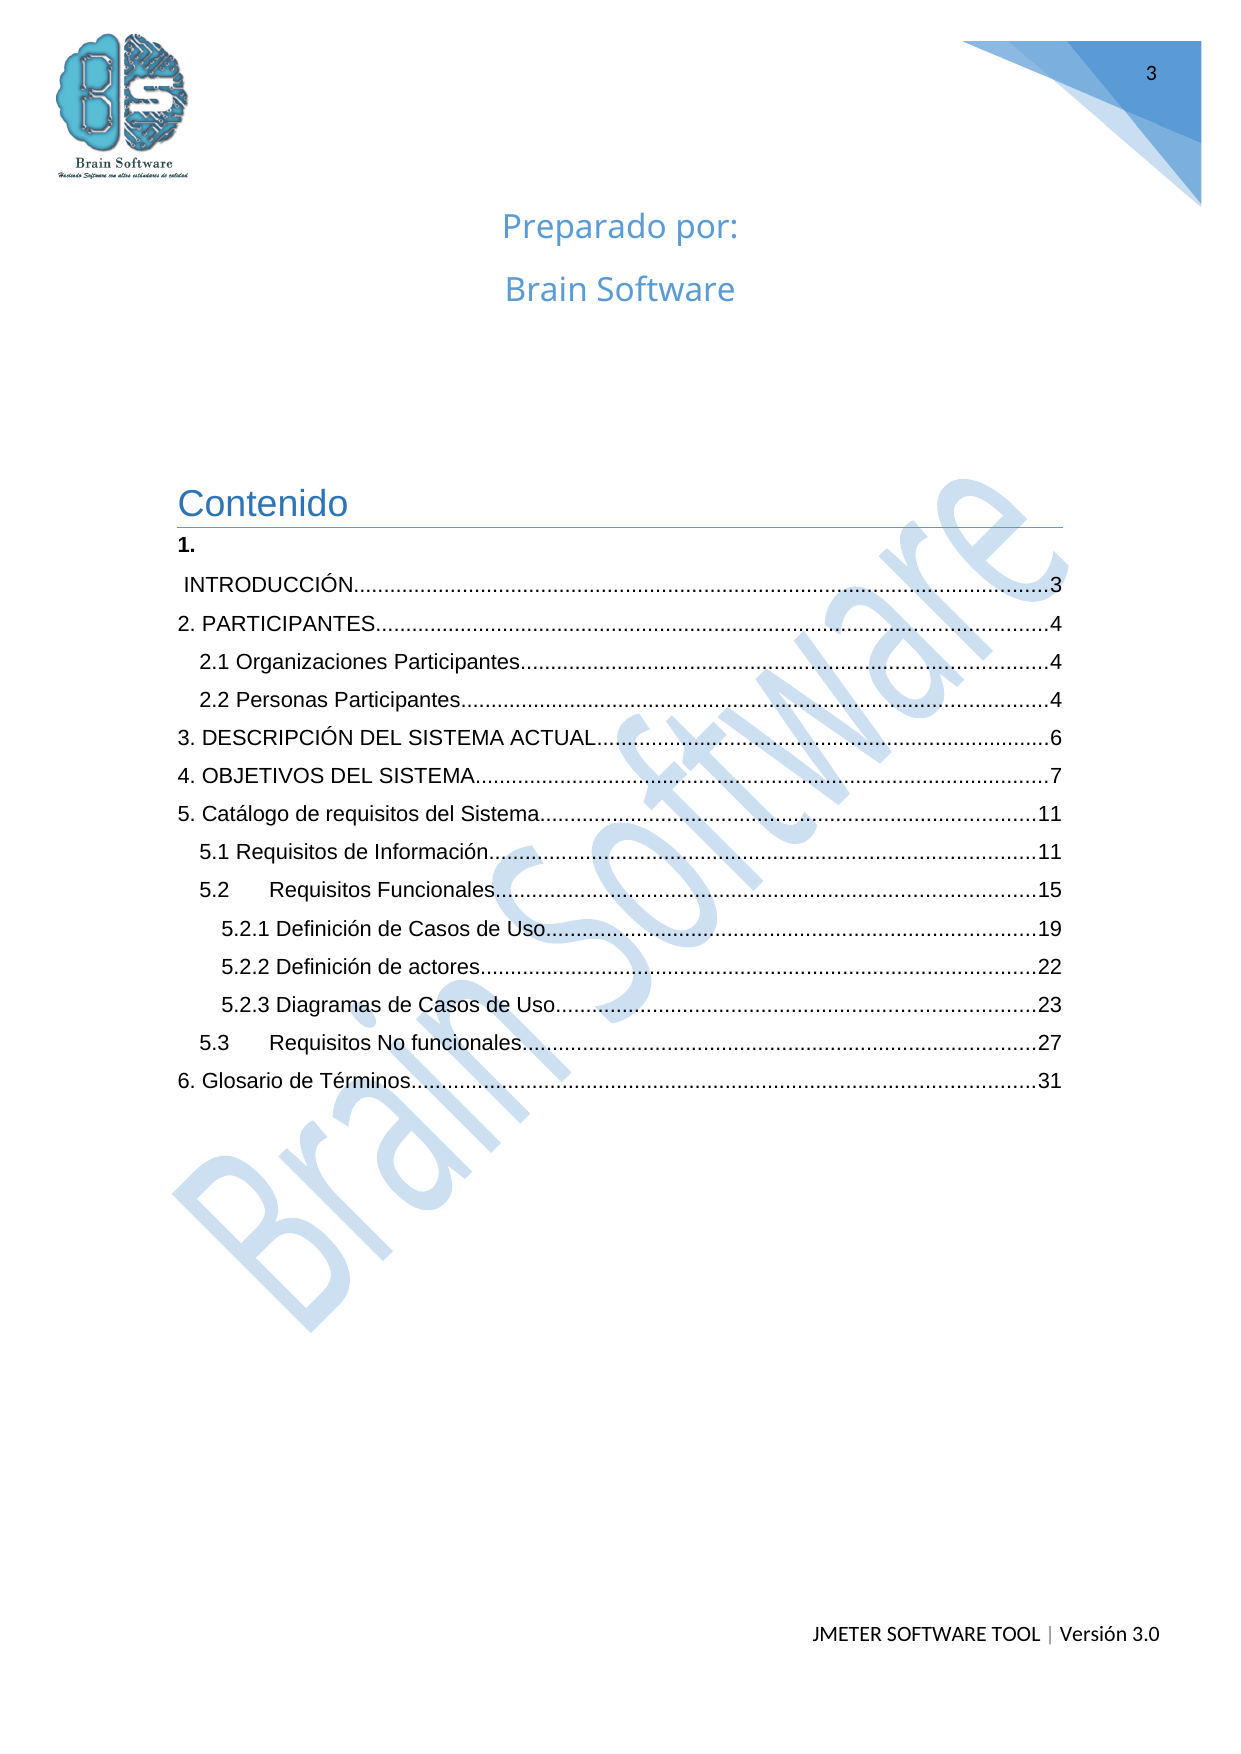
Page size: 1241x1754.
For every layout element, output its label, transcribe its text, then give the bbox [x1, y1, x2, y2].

text Preparado por: [177, 148, 1063, 248]
picture [28, 31, 209, 199]
text Brain Software [177, 265, 1063, 311]
picture [962, 41, 1202, 207]
